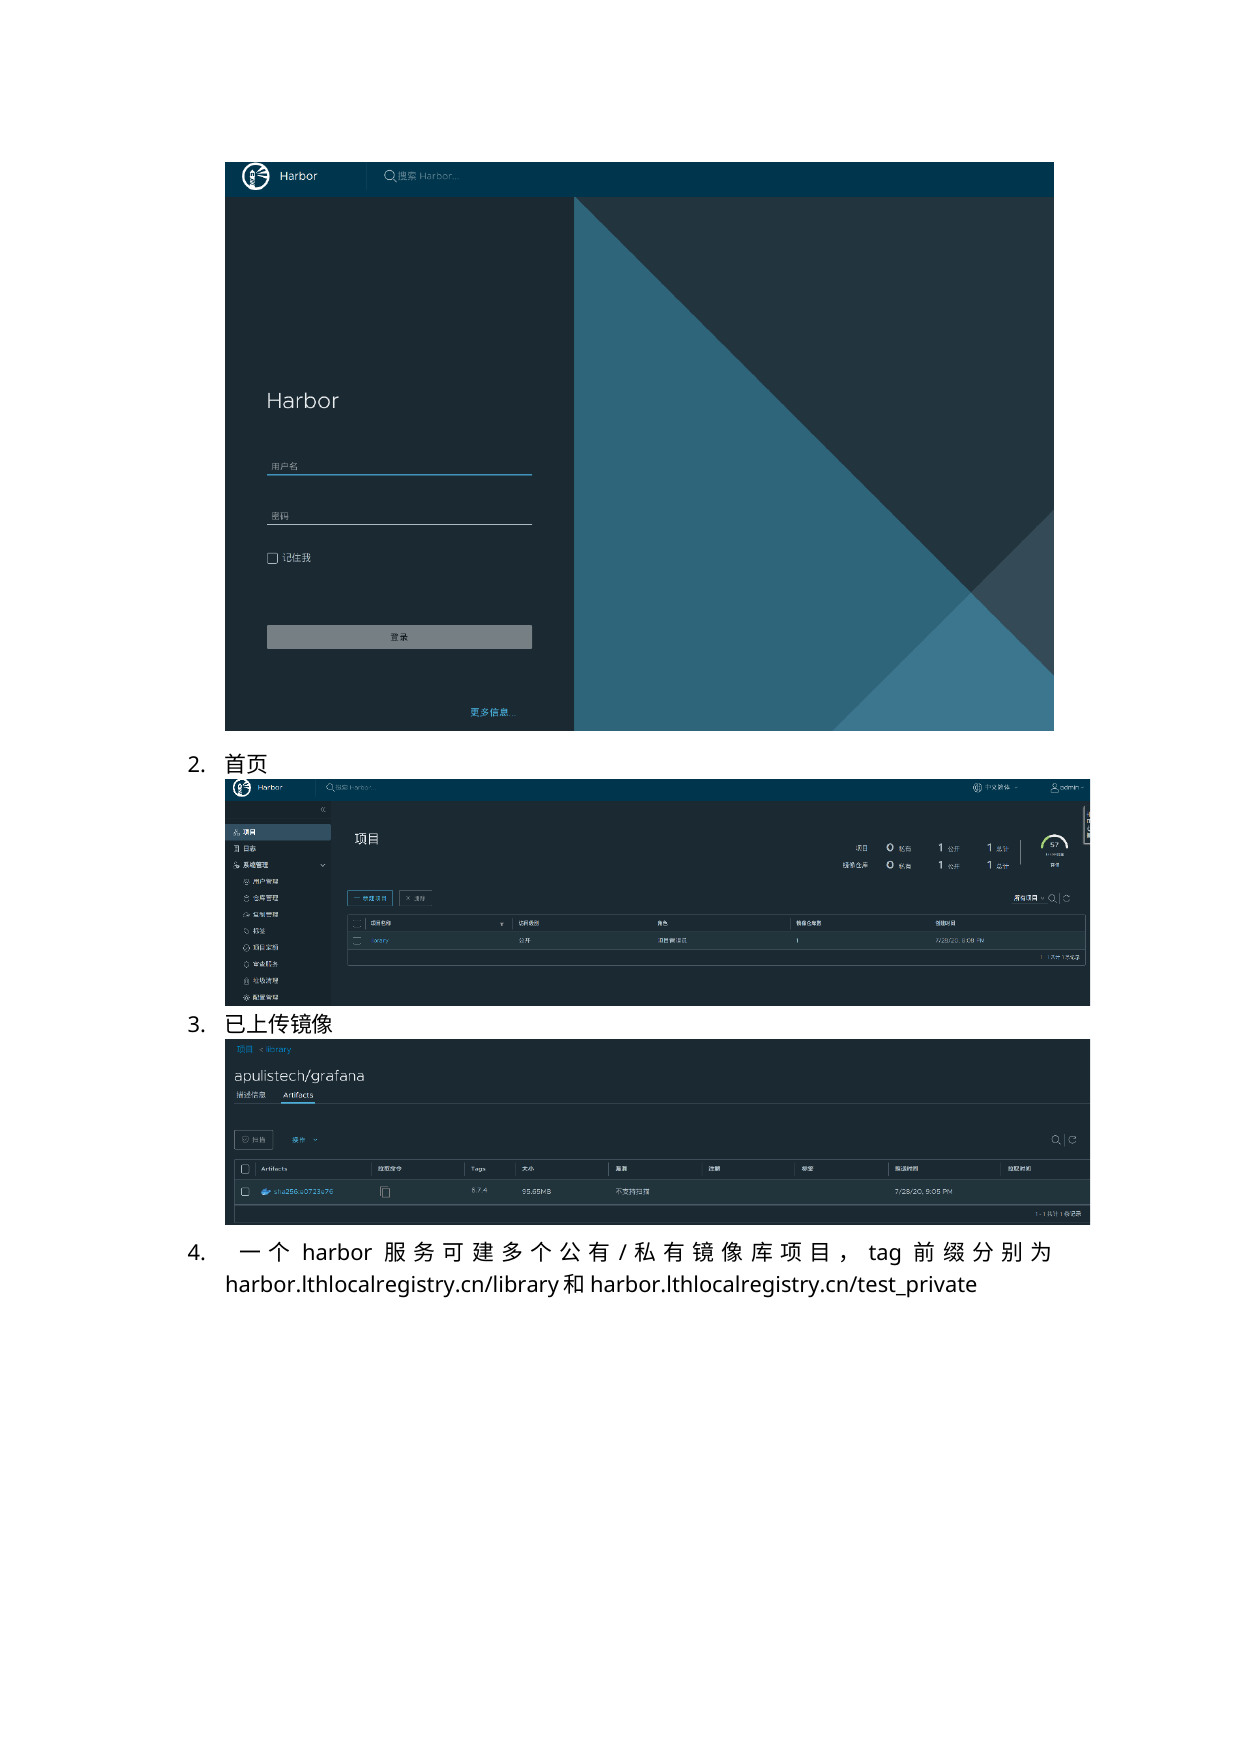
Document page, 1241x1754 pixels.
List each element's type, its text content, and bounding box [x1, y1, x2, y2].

picture [249, 162, 261, 166]
list 2. 首页 [187, 747, 1053, 779]
picture [260, 165, 269, 181]
picture [225, 802, 1091, 1006]
picture [225, 1039, 1091, 1225]
picture [236, 788, 241, 796]
list 4. 一个harbor服务可建多个公有/私有镜像库项目，tag前缀分别为harbor.lthlocalregistry.cn/library和harbor.lthlocalregistry.cn/test_private [187, 1234, 1053, 1299]
picture [225, 198, 1054, 731]
list 3. 已上传镜像 [187, 1007, 1053, 1039]
picture [245, 177, 262, 189]
